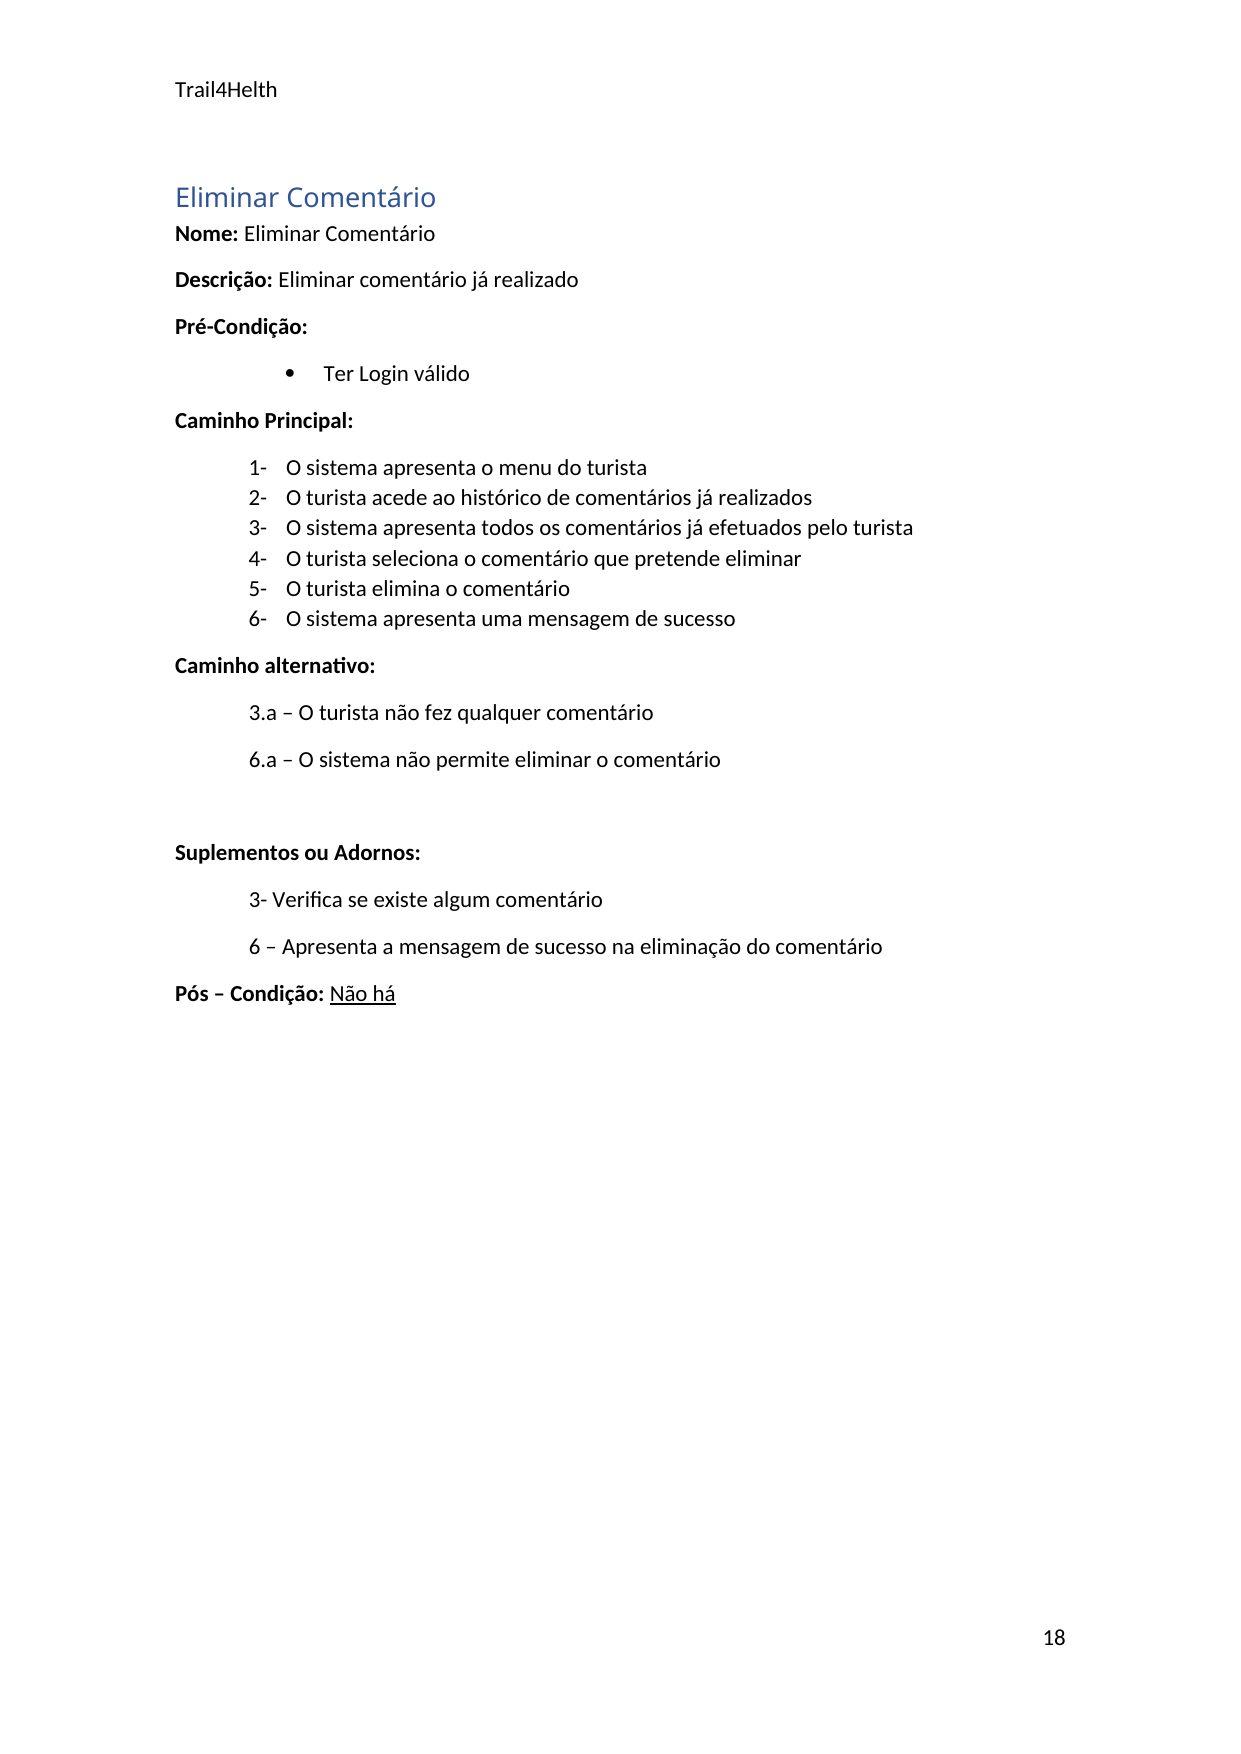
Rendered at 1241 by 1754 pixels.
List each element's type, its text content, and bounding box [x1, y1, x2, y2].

text Caminho Principal: [175, 406, 1065, 434]
list O turista acede ao histórico de comentários já realizados [248, 483, 1065, 511]
list O sistema apresenta o menu do turista [248, 453, 1065, 481]
list O turista elimina o comentário [248, 574, 1065, 602]
text 6.a – O sistema não permite eliminar o comentário [175, 745, 1065, 773]
text 3- Verifica se existe algum comentário [175, 885, 1065, 913]
list O turista seleciona o comentário que pretende eliminar [248, 544, 1065, 572]
list O sistema apresenta uma mensagem de sucesso [248, 604, 1065, 632]
text Pós – Condição: Não há [175, 979, 1065, 1007]
subtitle Eliminar Comentário [175, 179, 1065, 216]
text Caminho alternativo: [175, 651, 1065, 679]
list O sistema apresenta todos os comentários já efetuados pelo turista [248, 513, 1065, 542]
list Ter Login válido [286, 359, 1065, 387]
text 3.a – O turista não fez qualquer comentário [175, 698, 1065, 726]
text 6 – Apresenta a mensagem de sucesso na eliminação do comentário [175, 932, 1065, 960]
text Descrição: Eliminar comentário já realizado [175, 266, 1065, 294]
text Pré-Condição: [175, 312, 1065, 341]
text Nome: Eliminar Comentário [175, 219, 1065, 247]
text Suplementos ou Adornos: [175, 838, 1065, 867]
